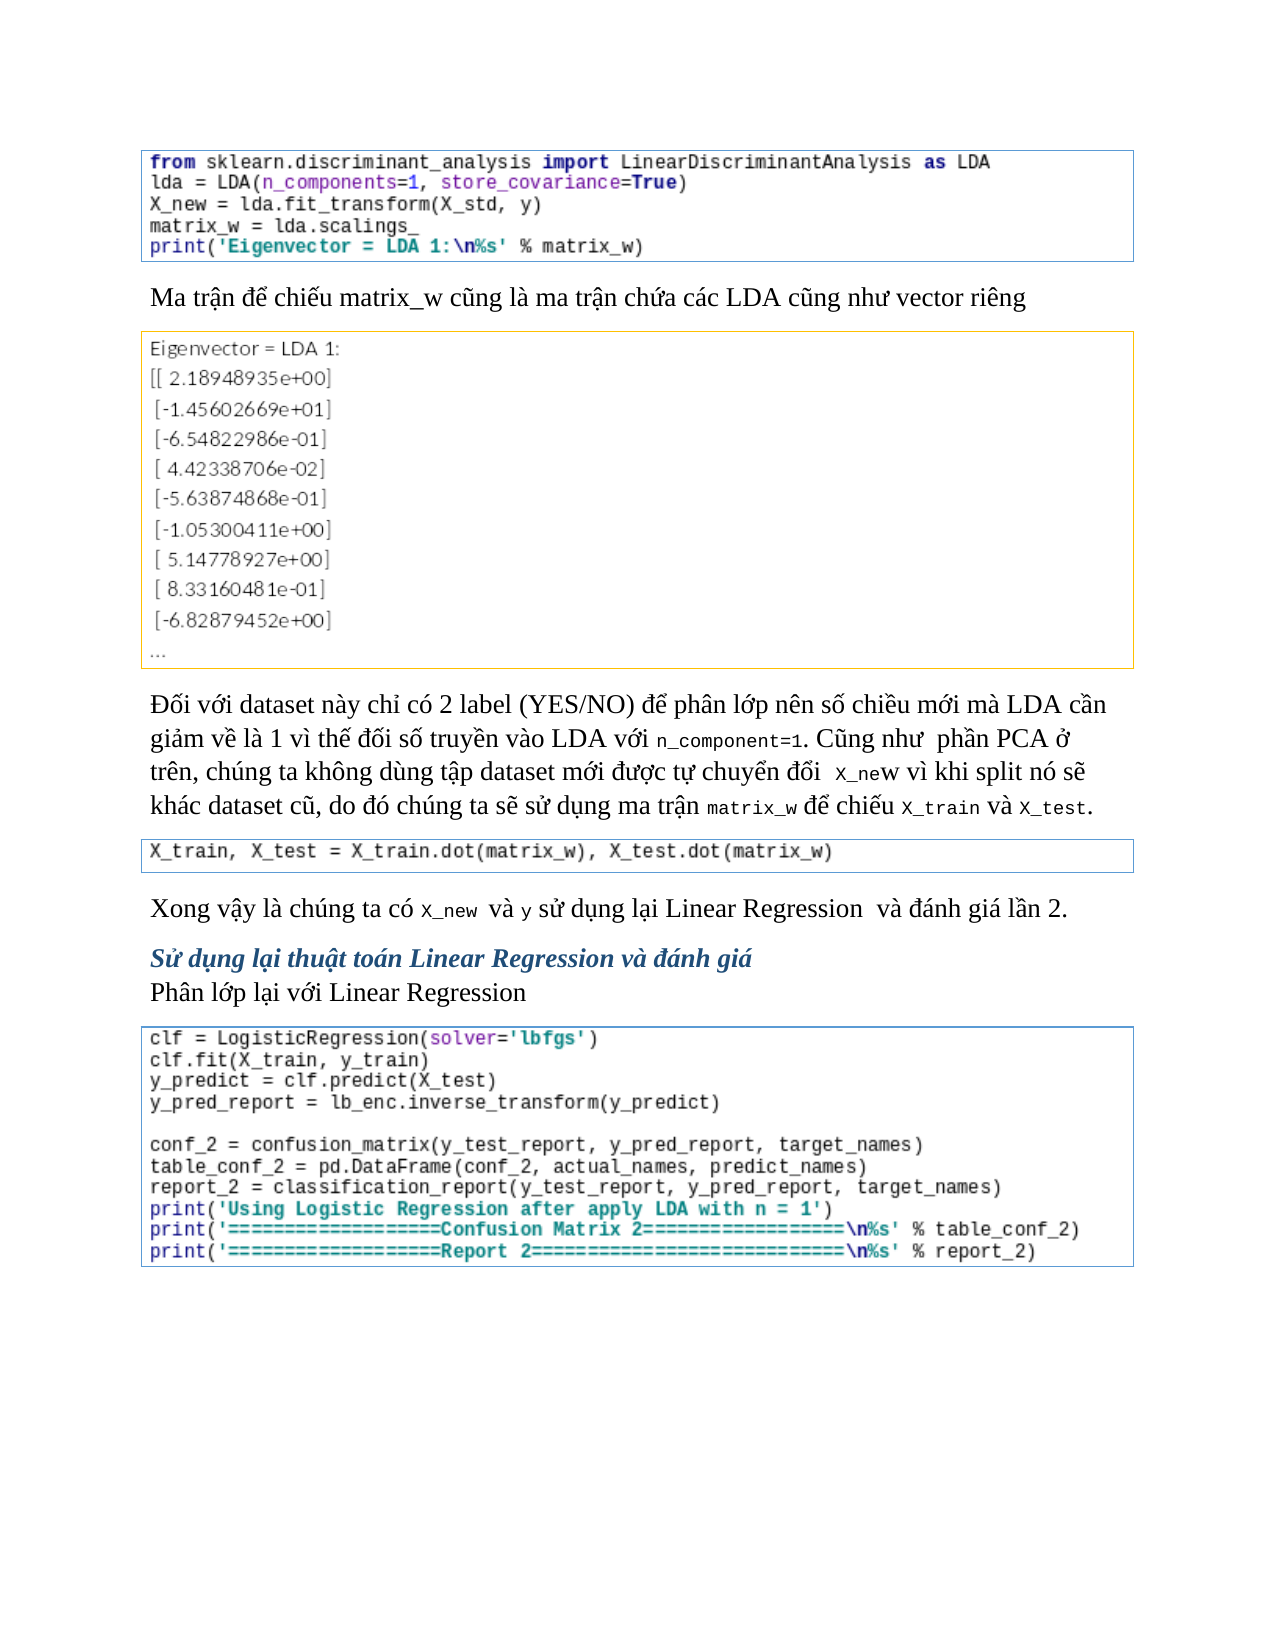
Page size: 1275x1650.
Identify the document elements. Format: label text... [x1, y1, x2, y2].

text Xong vậy là chúng ta có X_new và y sử dụng lại Linear Regression và đánh giá lần 2. [150, 892, 1125, 923]
text Ma trận để chiếu matrix_w cũng là ma trận chứa các LDA cũng như vector riêng [150, 281, 1125, 312]
text Phân lớp lại với Linear Regression [150, 976, 1125, 1007]
text Đối với dataset này chỉ có 2 label (YES/NO) để phân lớp nên số chiều mới mà LDA cần giảm về là 1 vì thế đối số truyền vào LDA với n_component=1. Cũng như phần PCA ở trên, chúng ta không dùng tập dataset mới được tự chuyển đổi X_new vì khi split nó sẽ khác dataset cũ, do đó chúng ta sẽ sử dụng ma trận matrix_w để chiếu X_train và X_test. [150, 688, 1125, 820]
subtitle Sử dụng lại thuật toán Linear Regression và đánh giá [150, 943, 1125, 974]
